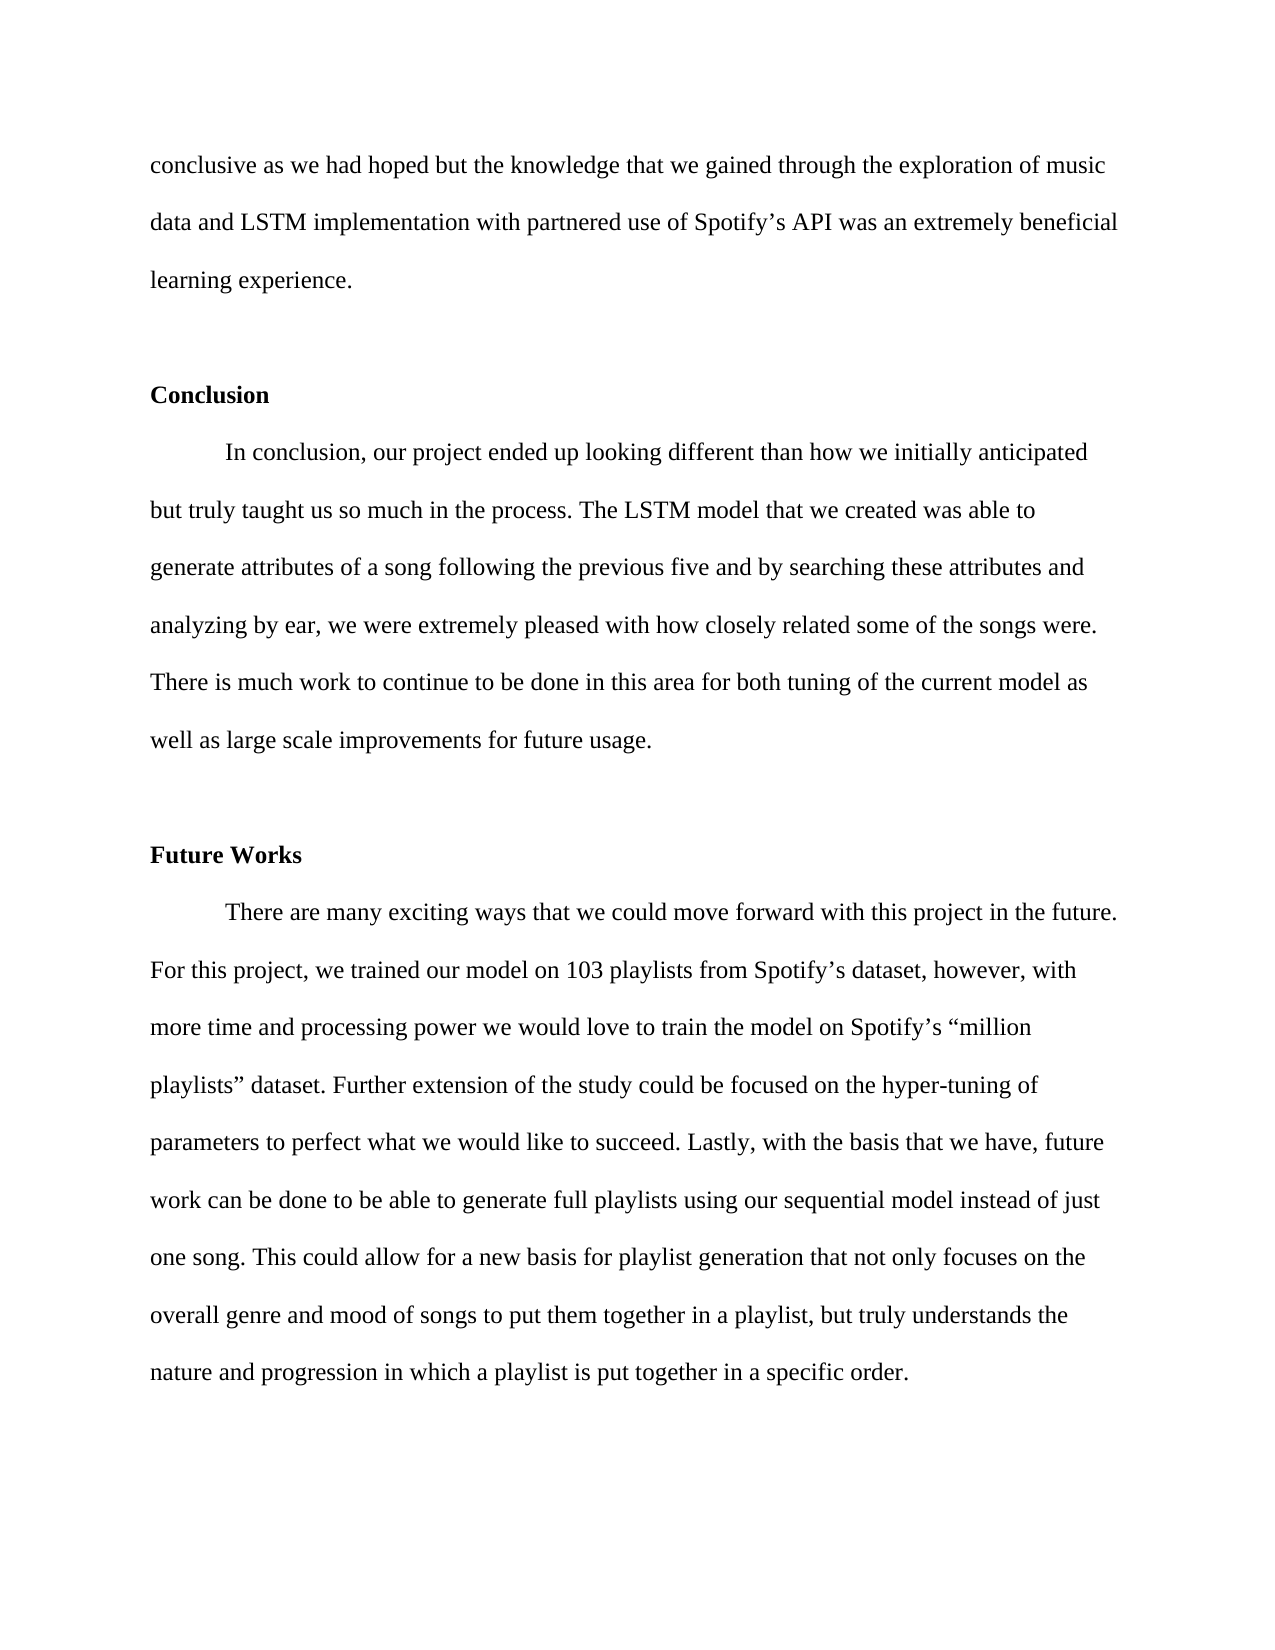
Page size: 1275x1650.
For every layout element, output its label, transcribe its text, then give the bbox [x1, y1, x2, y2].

text Conclusion [150, 380, 1125, 409]
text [150, 150, 1125, 294]
text In conclusion, our project ended up looking different than how we initially anticipated but truly taught us so much in the process. The LSTM model that we created was able to generate attributes of a song following the previous five and by searching these attributes and analyzing by ear, we were extremely pleased with how closely related some of the songs were. There is much work to continue to be done in this area for both tuning of the current model as well as large scale improvements for future usage. [150, 437, 1125, 754]
text There are many exciting ways that we could move forward with this project in the future. For this project, we trained our model on 103 playlists from Spotify’s dataset, however, with more time and processing power we would love to train the model on Spotify’s “million playlists” dataset. Further extension of the study could be focused on the hyper-tuning of parameters to perfect what we would like to succeed. Lastly, with the basis that we have, future work can be done to be able to generate full playlists using our sequential model instead of just one song. This could allow for a new basis for playlist generation that not only focuses on the overall genre and mood of songs to put them together in a playlist, but truly understands the nature and progression in which a playlist is put together in a specific order. [150, 897, 1125, 1386]
text Future Works [150, 840, 1125, 869]
